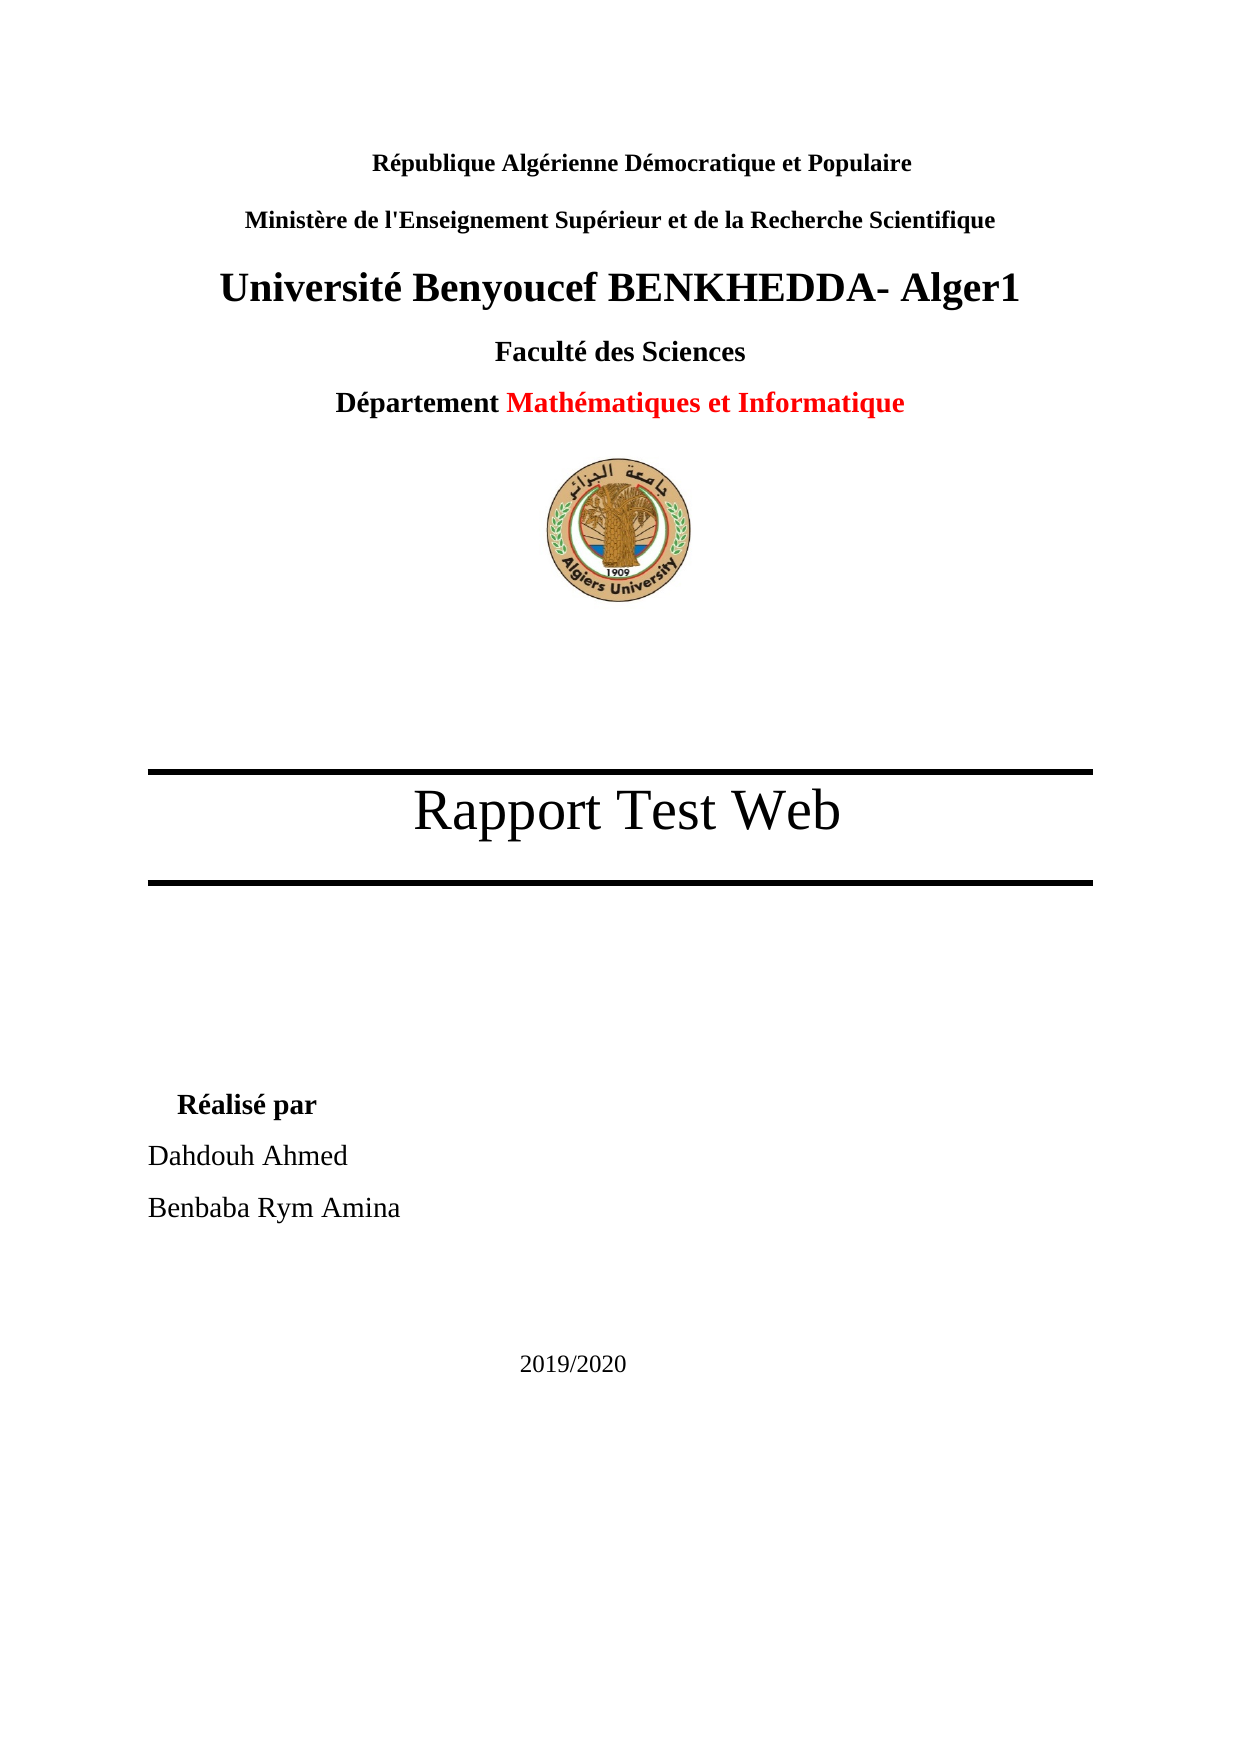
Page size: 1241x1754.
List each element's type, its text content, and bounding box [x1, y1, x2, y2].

text République Algérienne Démocratique et Populaire [148, 148, 1093, 176]
text Dahdouh Ahmed [148, 1138, 1093, 1171]
text Benbaba Rym Amina [148, 1191, 1093, 1224]
table_header Rapport Test Web [148, 775, 1093, 880]
text 2019/2020 [148, 1349, 1093, 1378]
text Faculté des Sciences [148, 334, 1093, 368]
text Ministère de l'Enseignement Supérieur et de la Recherche Scientifique [148, 205, 1093, 234]
picture [528, 435, 712, 631]
text Réalisé par [148, 1087, 1093, 1121]
text Université Benyoucef BENKHEDDA- Alger1 [148, 263, 1093, 311]
text Département Mathématiques et Informatique [148, 385, 1093, 418]
